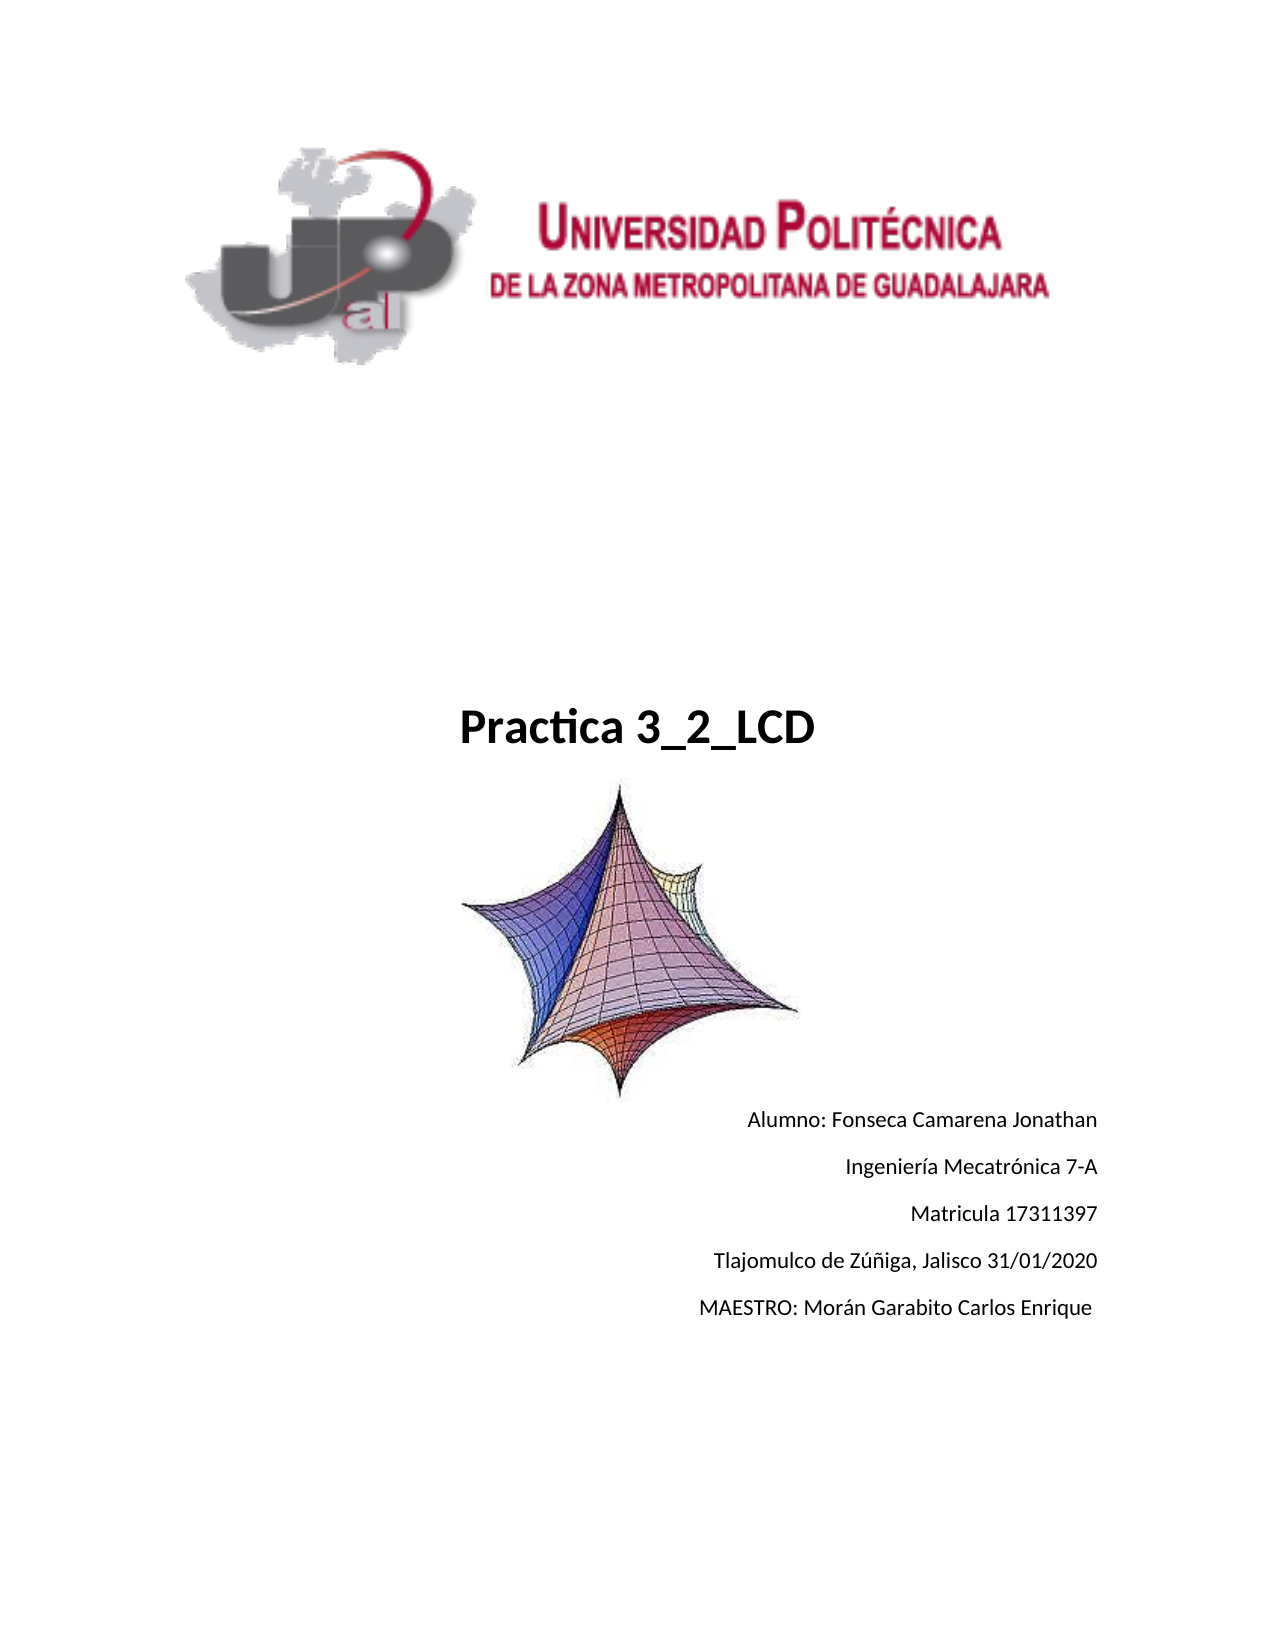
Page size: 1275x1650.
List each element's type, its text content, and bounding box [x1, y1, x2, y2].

text MAESTRO: Morán Garabito Carlos Enrique [177, 1293, 1098, 1321]
text Tlajomulco de Zúñiga, Jalisco 31/01/2020 [177, 1246, 1098, 1274]
picture [450, 778, 807, 1102]
text Alumno: Fonseca Camarena Jonathan [177, 1105, 1098, 1133]
picture [164, 147, 1085, 365]
text Matricula 17311397 [177, 1199, 1098, 1227]
text Practica 3_2_LCD [177, 695, 1098, 756]
text Ingeniería Mecatrónica 7-A [177, 1152, 1098, 1180]
